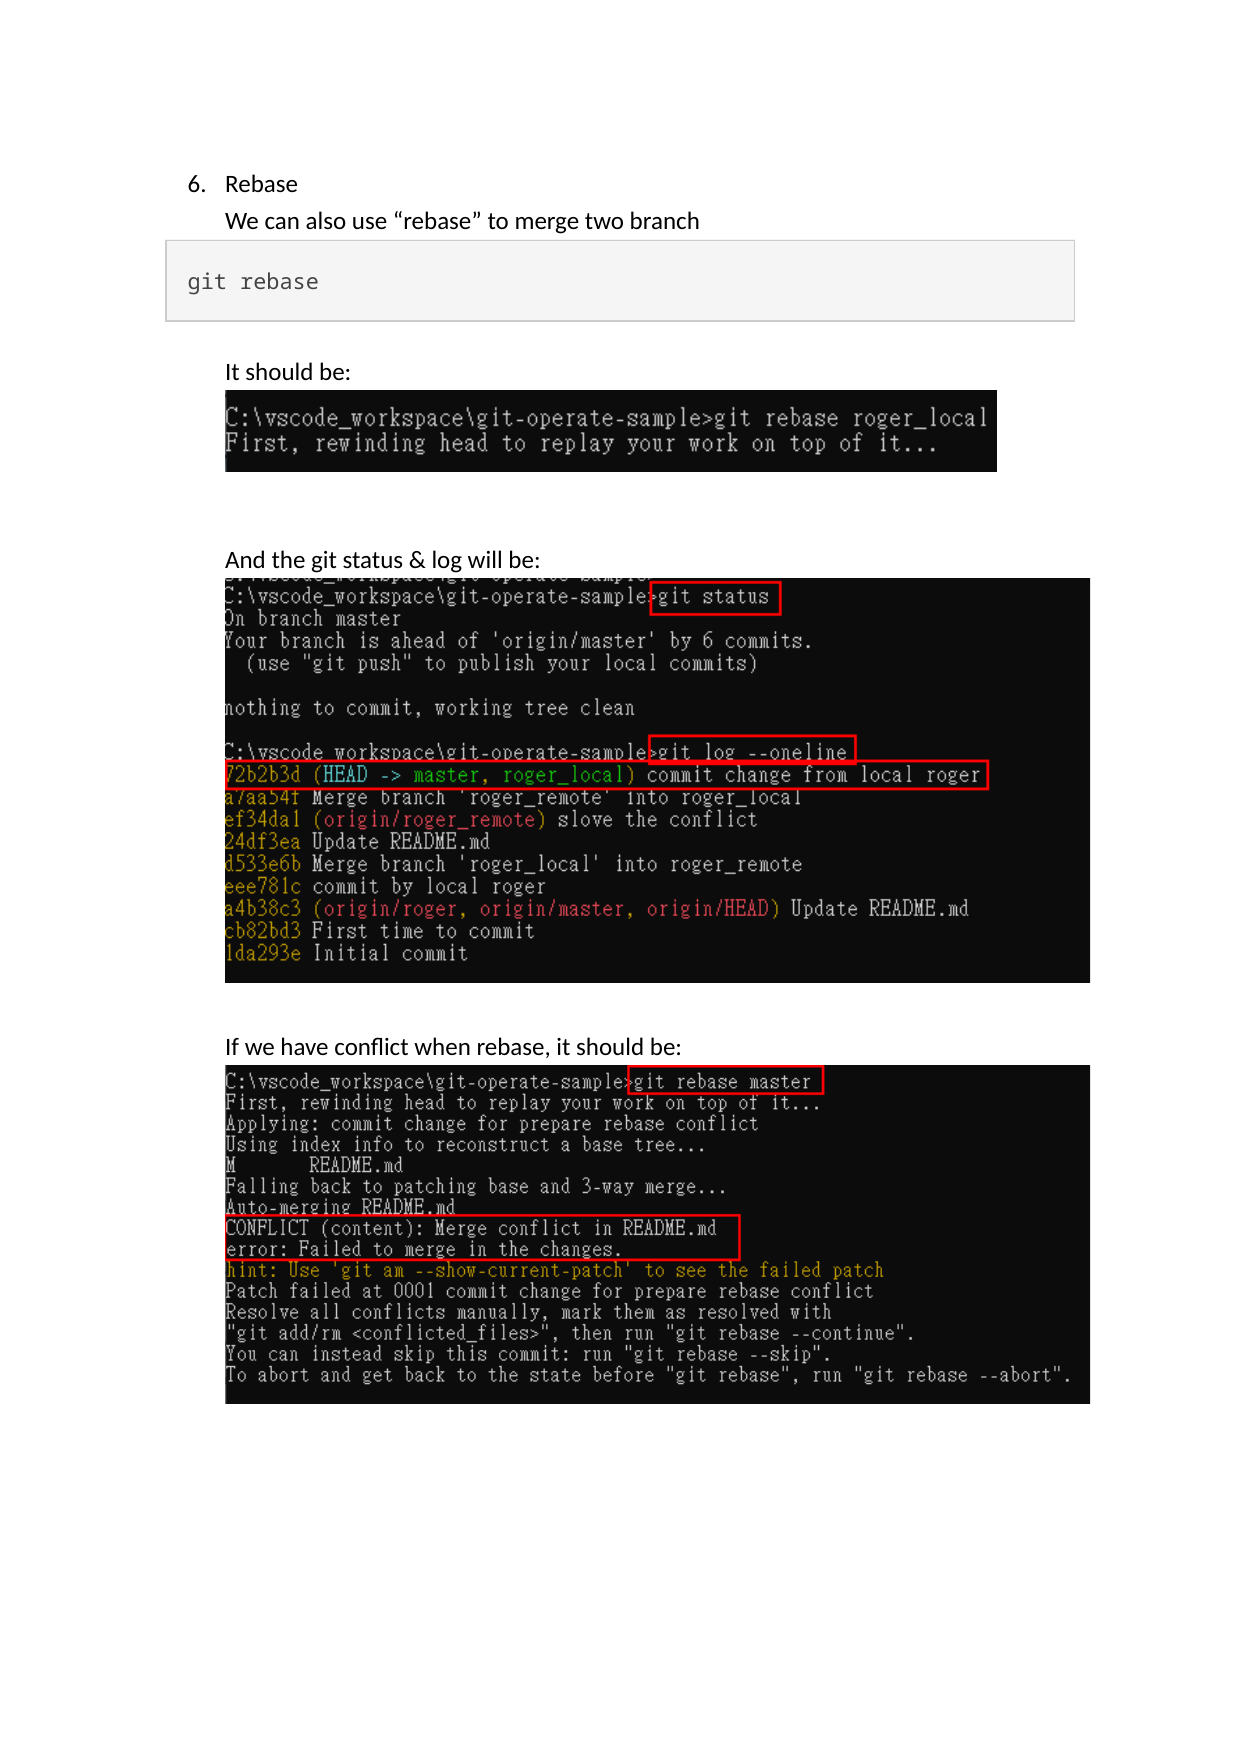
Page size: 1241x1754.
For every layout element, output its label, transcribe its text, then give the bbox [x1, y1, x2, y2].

picture [225, 578, 1091, 983]
list Rebase [187, 164, 1053, 202]
text git rebase [167, 241, 1074, 320]
list We can also use “rebase” to merge two branch [225, 202, 1053, 239]
list And the git status & log will be: [225, 541, 1053, 578]
list If we have conflict when rebase, it should be: [225, 1028, 1053, 1065]
picture [225, 1065, 1091, 1404]
list It should be: [225, 353, 1053, 391]
picture [225, 390, 997, 472]
